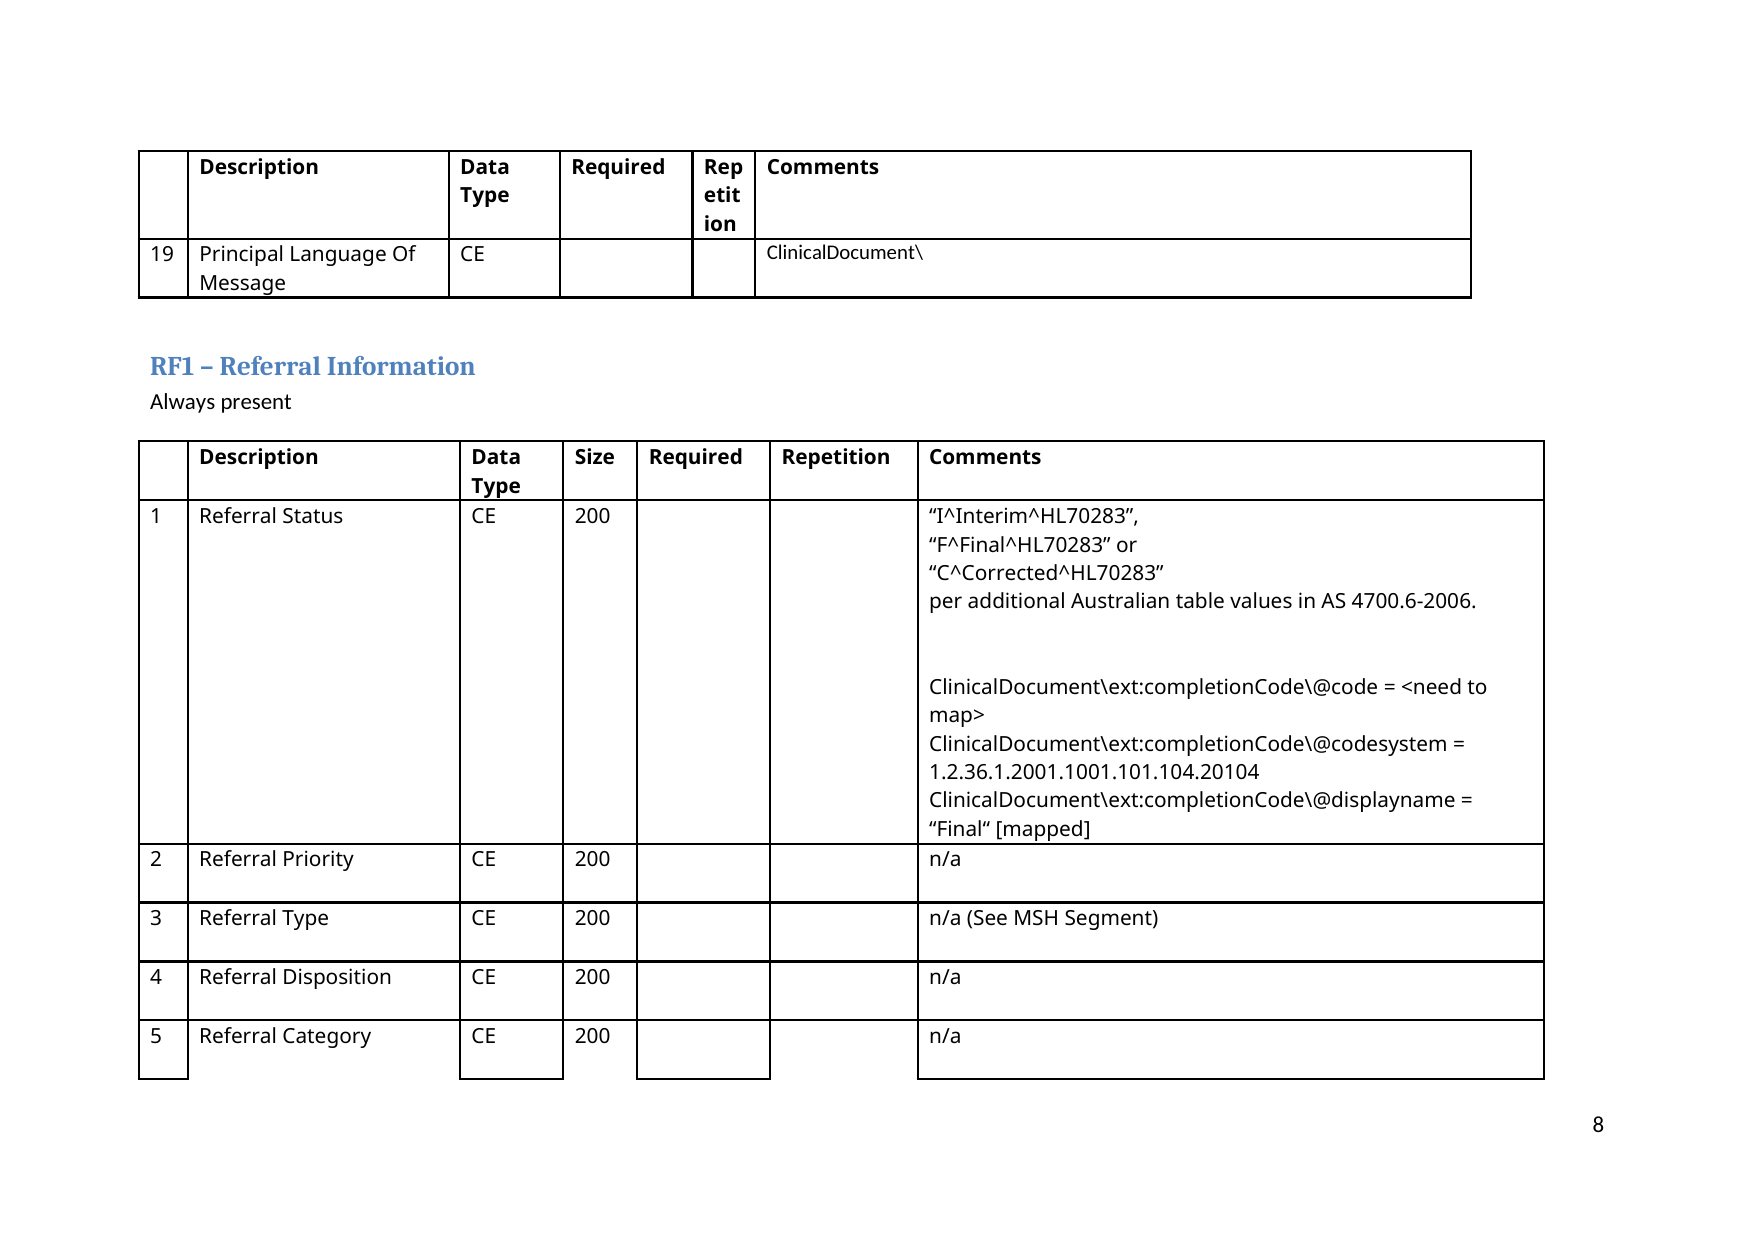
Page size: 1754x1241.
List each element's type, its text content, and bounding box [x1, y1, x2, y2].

table_header [140, 152, 187, 237]
table_cell Referral Category [189, 1021, 459, 1078]
table_cell CE [450, 240, 559, 296]
table_cell 200 [564, 845, 636, 901]
table_cell [771, 845, 917, 901]
table_header Data Type [450, 152, 559, 237]
table_cell ClinicalDocument\ [756, 240, 1470, 296]
table_cell [638, 963, 769, 1019]
table_cell n/a [919, 845, 1543, 901]
table_cell Referral Disposition [189, 963, 459, 1019]
table_cell [771, 963, 917, 1019]
table_header Data Type [461, 442, 562, 499]
table_cell [638, 845, 769, 901]
subtitle RF1 – Referral Information [150, 351, 1604, 383]
table_cell [771, 904, 917, 960]
table_cell “I^Interim^HL70283”, “F^Final^HL70283” or “C^Corrected^HL70283” per additional Australian table values in AS 4700.6-2006. ClinicalDocument\ext:completionCode\@code = <need to map> ClinicalDocument\ext:completionCode\@codesystem = 1.2.36.1.2001.1001.101.104.20104 ClinicalDocument\ext:completionCode\@displayname = “Final“ [mapped] [919, 501, 1543, 842]
table_cell [771, 1021, 917, 1078]
table_cell CE [461, 1021, 562, 1078]
table_cell 200 [564, 1021, 636, 1078]
table_cell n/a [919, 1021, 1543, 1078]
table_cell 200 [564, 904, 636, 960]
table_header Required [561, 152, 691, 237]
table_cell [638, 1021, 769, 1078]
table_cell 19 [140, 240, 187, 296]
table_cell n/a [919, 963, 1543, 1019]
table_header [140, 442, 187, 499]
table_cell 2 [140, 845, 187, 901]
table_header Size [564, 442, 636, 499]
table_header Description [189, 152, 448, 237]
table_cell [561, 240, 691, 296]
table_cell Referral Type [189, 904, 459, 960]
table_cell CE [461, 845, 562, 901]
table_cell [771, 501, 917, 842]
table_header Repetition [771, 442, 917, 499]
text Always present [150, 387, 1604, 415]
table_cell 3 [140, 904, 187, 960]
table_cell CE [461, 501, 562, 842]
table_cell Referral Priority [189, 845, 459, 901]
table_header Repetition [694, 152, 754, 237]
table_cell CE [461, 904, 562, 960]
table_cell 5 [140, 1021, 187, 1078]
table_header Required [638, 442, 769, 499]
table_cell 1 [140, 501, 187, 842]
table_cell CE [461, 963, 562, 1019]
table_cell n/a (See MSH Segment) [919, 904, 1543, 960]
table_cell 200 [564, 963, 636, 1019]
table_cell 200 [564, 501, 636, 842]
table_header Description [189, 442, 459, 499]
table_cell Principal Language Of Message [189, 240, 448, 296]
table_cell [638, 904, 769, 960]
table_cell [638, 501, 769, 842]
table_header Comments [756, 152, 1470, 237]
table_cell Referral Status [189, 501, 459, 842]
table_header Comments [919, 442, 1543, 499]
table_cell 4 [140, 963, 187, 1019]
table_cell [694, 240, 754, 296]
